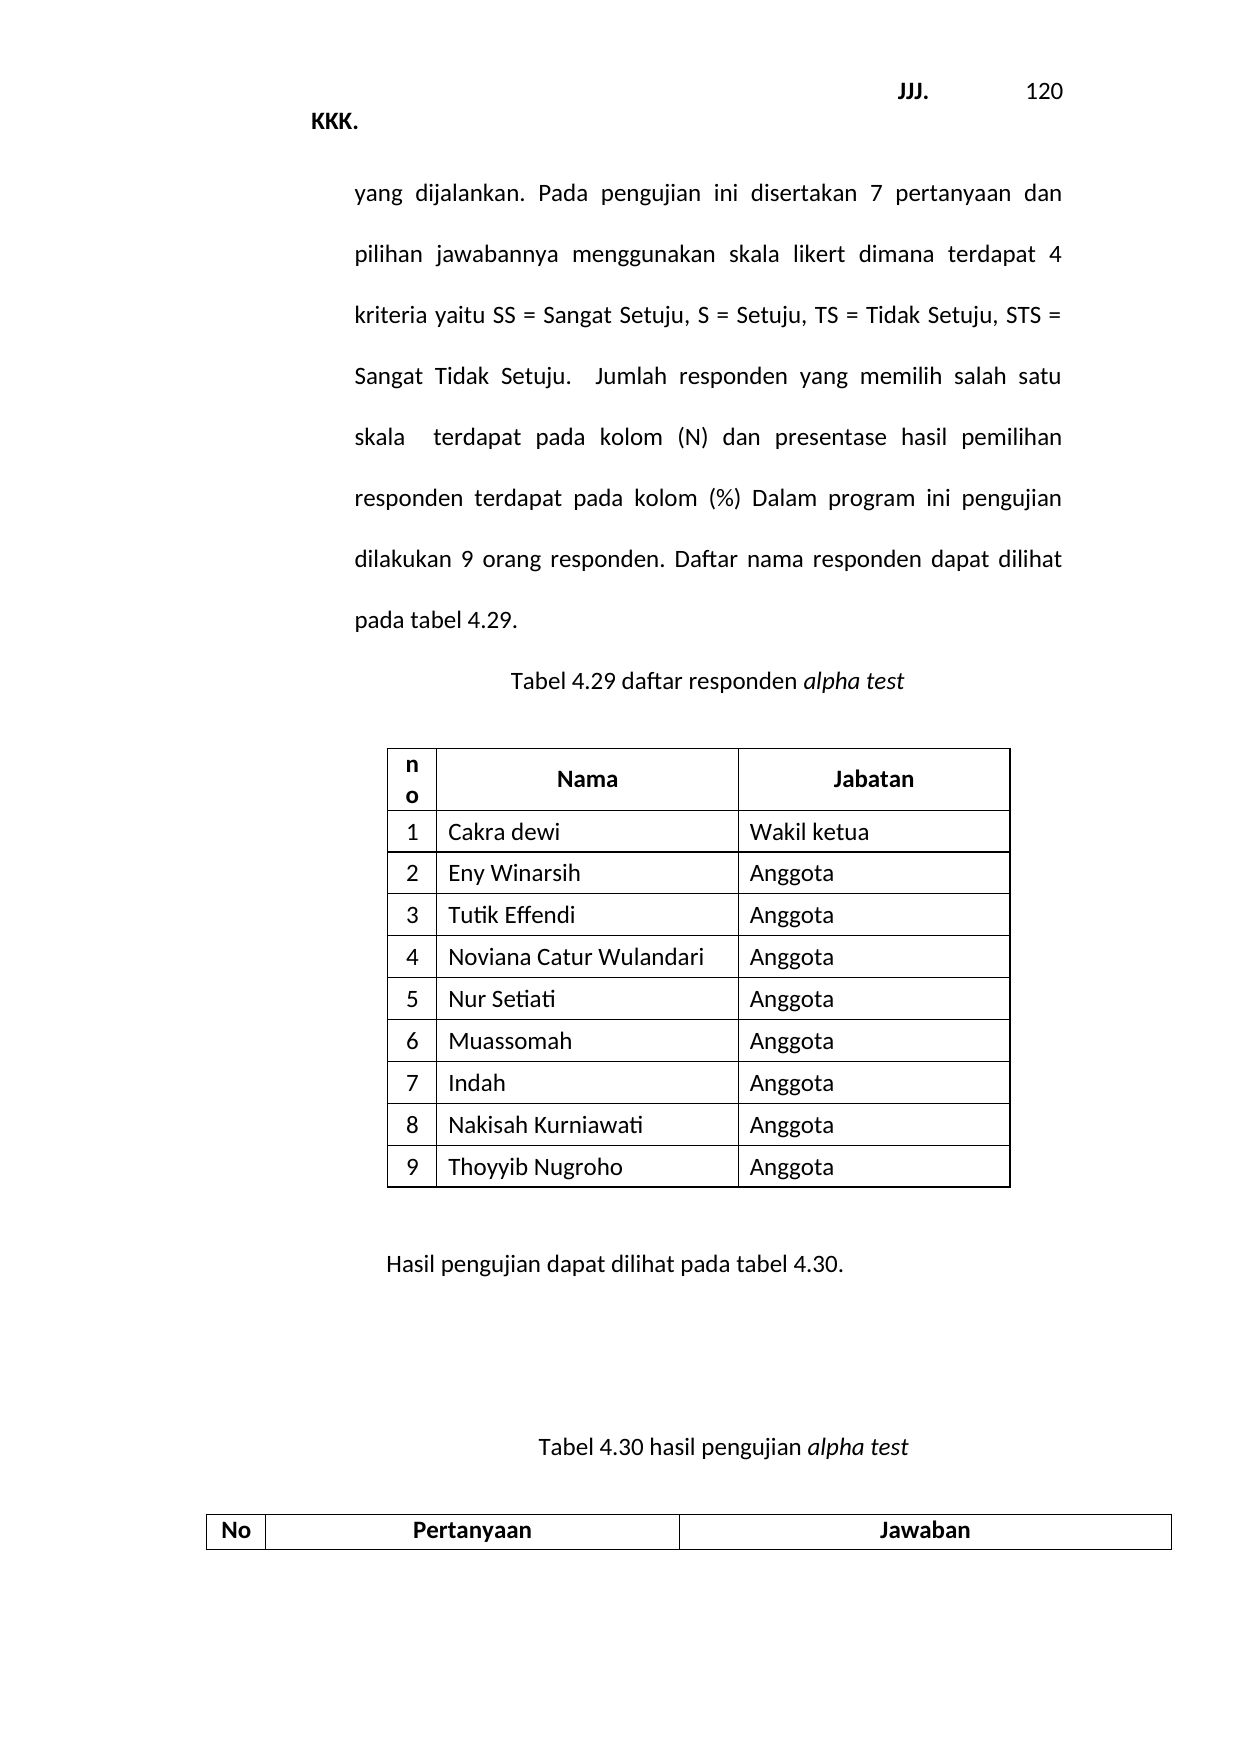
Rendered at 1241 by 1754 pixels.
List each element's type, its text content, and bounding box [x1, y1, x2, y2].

table_cell Indah [437, 1062, 738, 1103]
table_cell 6 [388, 1020, 436, 1061]
table_cell Anggota [739, 936, 1009, 977]
list Tabel 4.30 hasil pengujian alpha test [354, 1432, 1063, 1462]
table_cell 9 [388, 1146, 436, 1186]
table_cell 4 [388, 936, 436, 977]
table_cell Nur Setiati [437, 978, 738, 1019]
list Hasil pengujian dapat dilihat pada tabel 4.30. [354, 1248, 1063, 1279]
table_header Nama [437, 749, 738, 809]
table_cell 1 [388, 811, 436, 851]
table_header Pertanyaan [266, 1515, 679, 1549]
table_cell Nakisah Kurniawati [437, 1104, 738, 1144]
table_cell Eny Winarsih [437, 853, 738, 893]
table_cell Anggota [739, 1020, 1009, 1061]
table_cell Anggota [739, 1062, 1009, 1103]
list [354, 177, 1063, 635]
table_cell Thoyyib Nugroho [437, 1146, 738, 1186]
table_cell Anggota [739, 1104, 1009, 1144]
table_header No [207, 1515, 265, 1549]
table_header Jabatan [739, 749, 1009, 809]
table_cell Anggota [739, 853, 1009, 893]
table_header no [388, 749, 436, 809]
table_cell Noviana Catur Wulandari [437, 936, 738, 977]
table_cell Wakil ketua [739, 811, 1009, 851]
table_cell Muassomah [437, 1020, 738, 1061]
table_cell Anggota [739, 978, 1009, 1019]
table_cell Tutik Effendi [437, 894, 738, 935]
table_header Jawaban [680, 1515, 1171, 1549]
table_cell 2 [388, 853, 436, 893]
table_cell 3 [388, 894, 436, 935]
table_cell 8 [388, 1104, 436, 1144]
table_cell Anggota [739, 1146, 1009, 1186]
table_cell 5 [388, 978, 436, 1019]
table_cell Cakra dewi [437, 811, 738, 851]
table_cell 7 [388, 1062, 436, 1103]
list Tabel 4.29 daftar responden alpha test [354, 666, 1063, 696]
table_cell Anggota [739, 894, 1009, 935]
